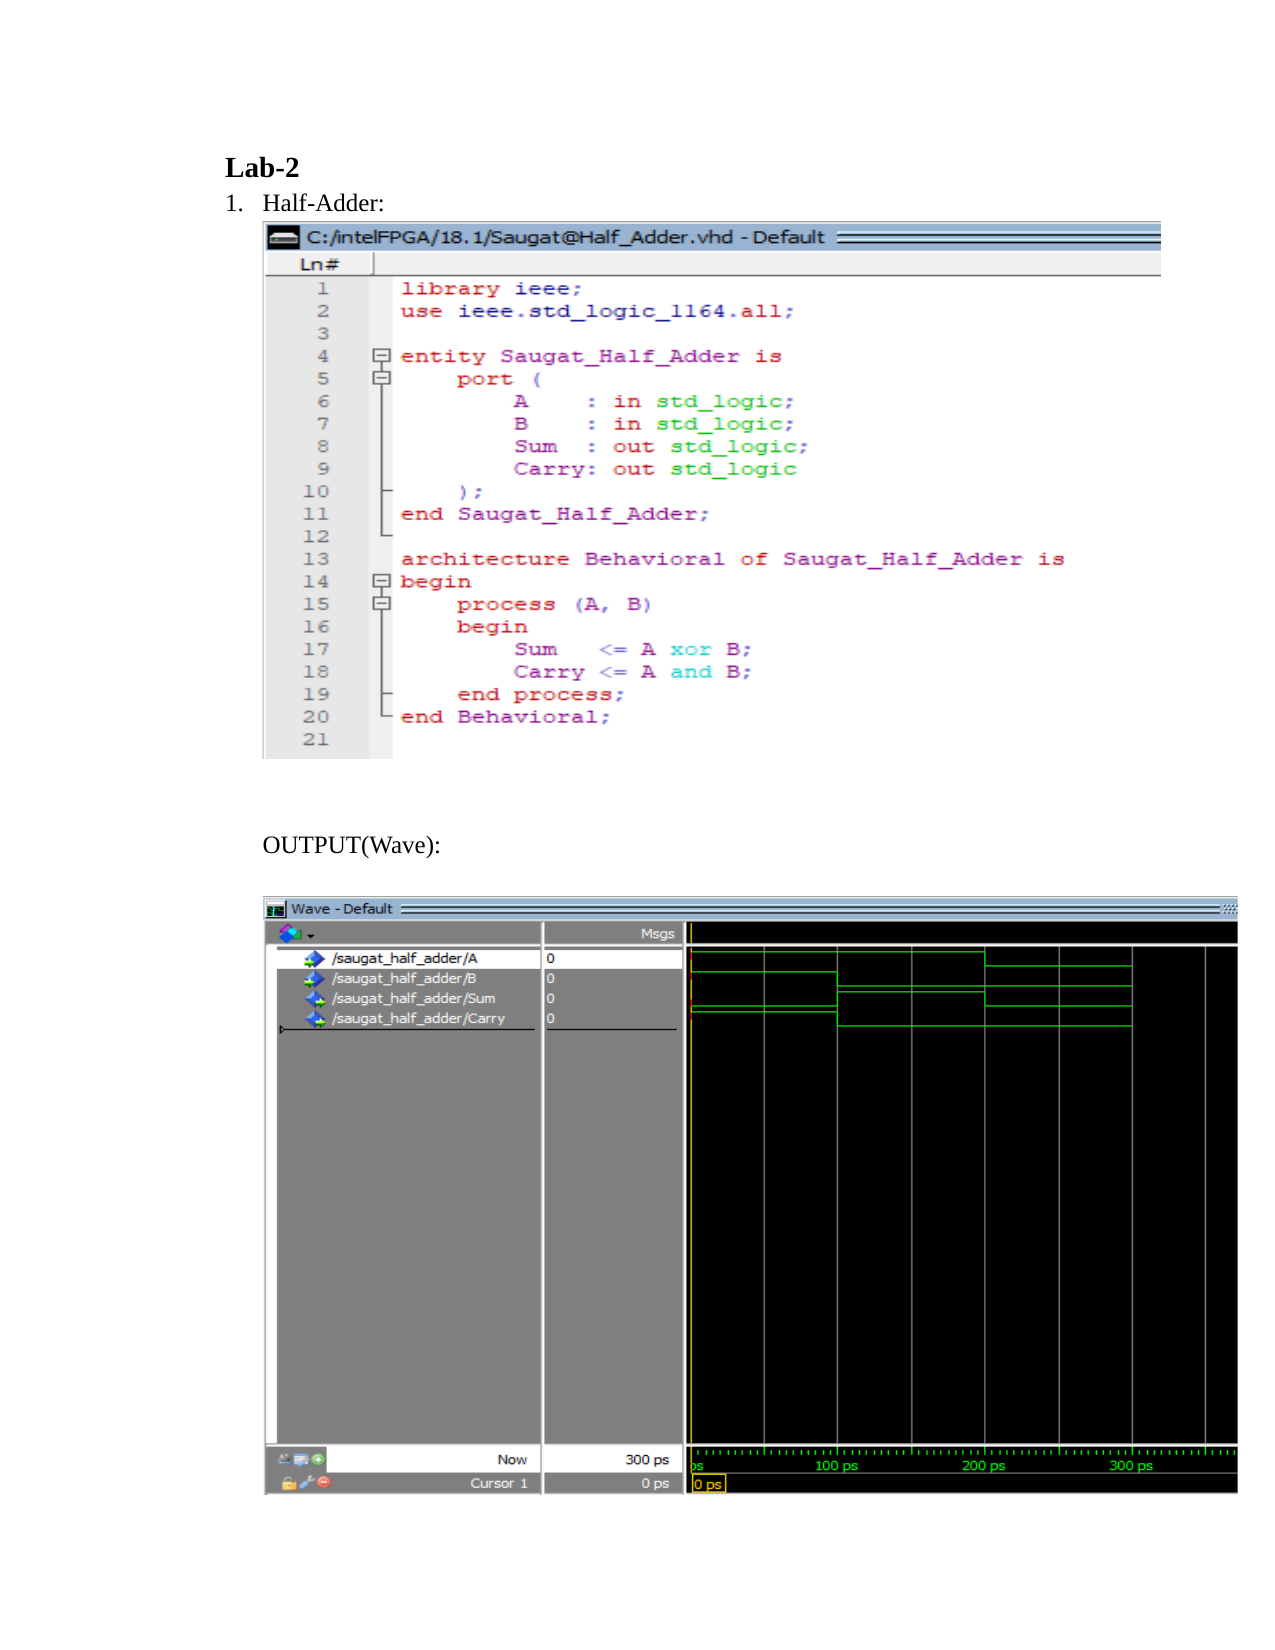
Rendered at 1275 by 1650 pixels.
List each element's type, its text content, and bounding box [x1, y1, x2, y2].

picture [262, 221, 1161, 759]
picture [262, 896, 1238, 1495]
list Lab-2 [225, 150, 1125, 183]
list OUTPUT(Wave): [262, 830, 1125, 859]
list Half-Adder: [225, 188, 1125, 217]
